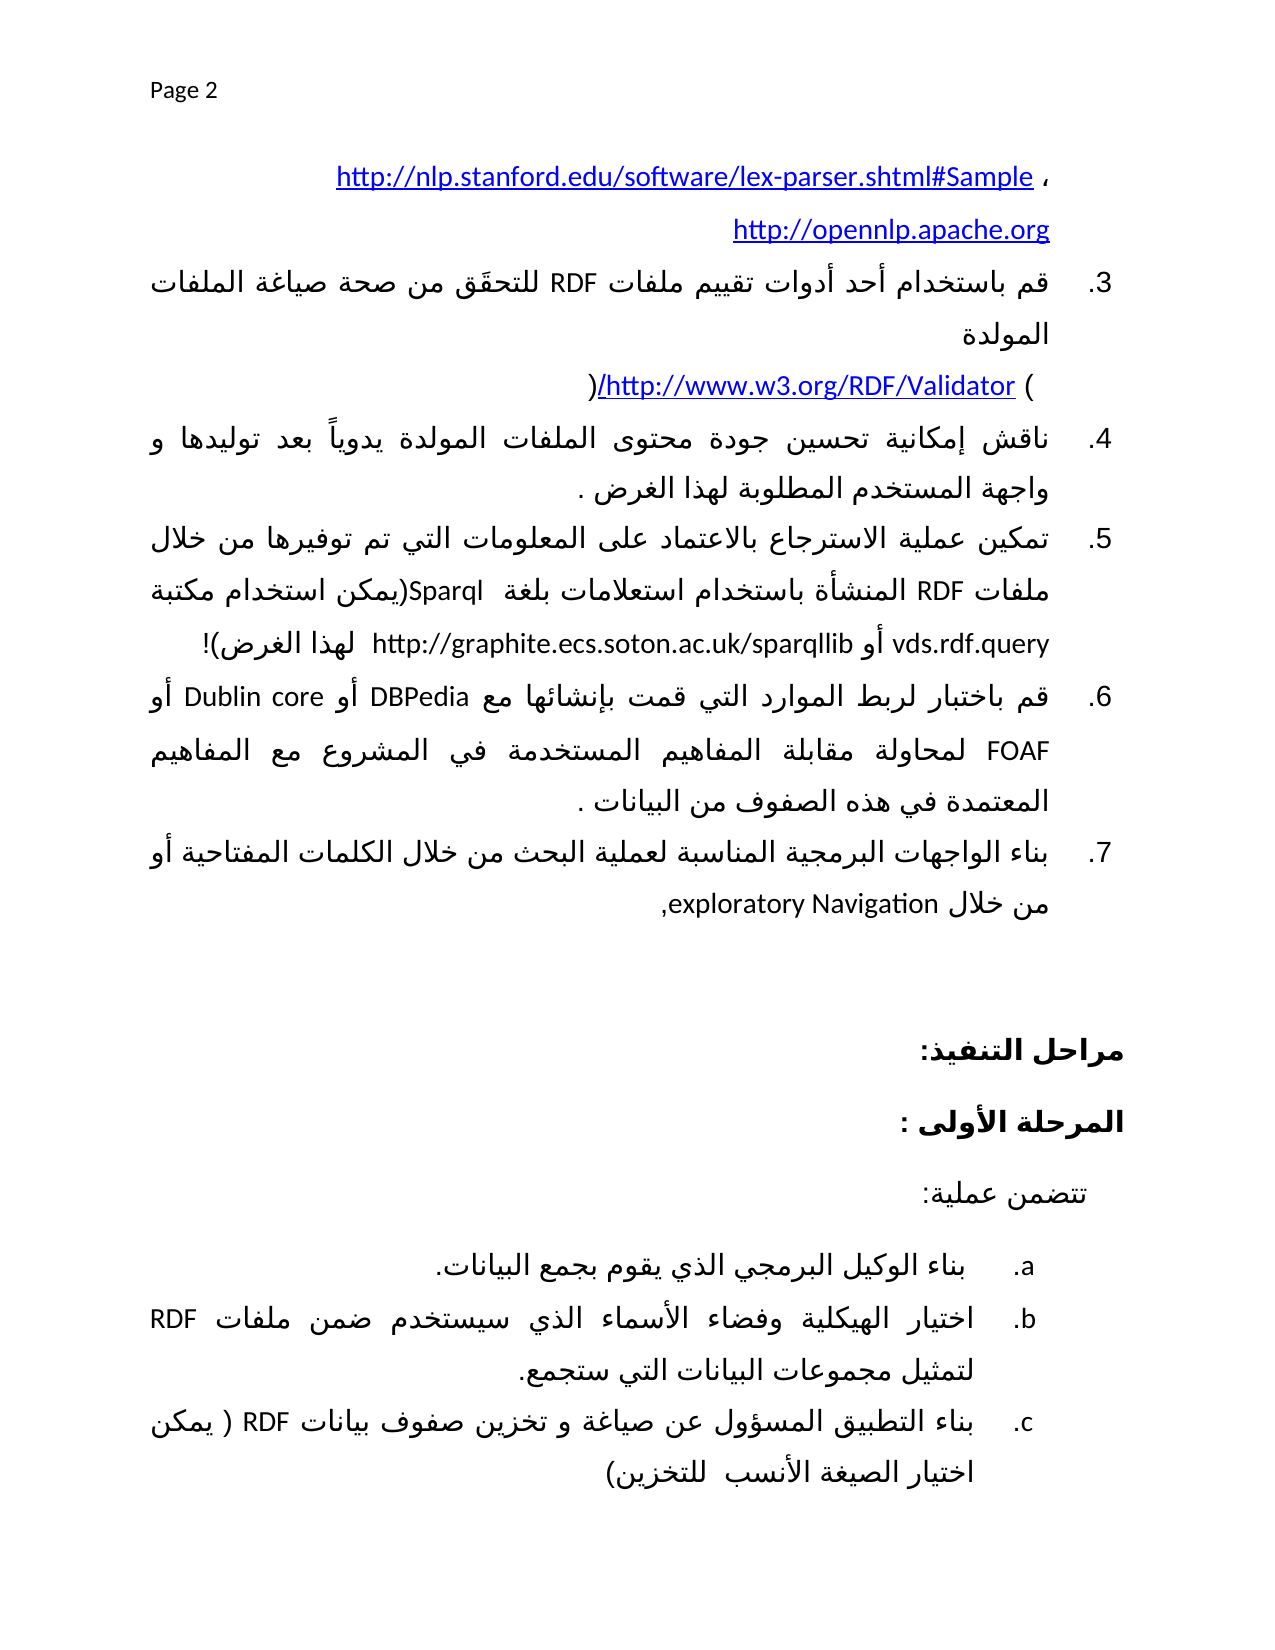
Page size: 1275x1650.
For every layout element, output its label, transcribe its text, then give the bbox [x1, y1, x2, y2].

text المرحلة الأولى : [150, 1104, 1125, 1138]
list ) http://www.w3.org/RDF/Validator/( [150, 367, 1050, 403]
list ناقش إمكانية تحسين جودة محتوى الملفات المولدة يدوياً بعد توليدها و واجهة المستخدم المطلوبة لهذا الغرض . [150, 421, 1087, 504]
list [150, 158, 1050, 247]
list بناء الوكيل البرمجي الذي يقوم بجمع البيانات. [150, 1247, 1012, 1282]
list تمكين عملية الاسترجاع بالاعتماد على المعلومات التي تم توفيرها من خلال ملفات RDF المنشأة باستخدام استعلامات بلغة Sparql(يمكن استخدام مكتبة vds.rdf.query أو http://graphite.ecs.soton.ac.uk/sparqllib لهذا الغرض)! [150, 521, 1087, 661]
list قم باختبار لربط الموارد التي قمت بإنشائها مع DBPedia أو Dublin core أو FOAF لمحاولة مقابلة المفاهيم المستخدمة في المشروع مع المفاهيم المعتمدة في هذه الصفوف من البيانات . [150, 678, 1087, 818]
list قم باستخدام أحد أدوات تقييم ملفات RDF للتحقَق من صحة صياغة الملفات المولدة [150, 264, 1087, 350]
list اختيار الهيكلية وفضاء الأسماء الذي سيستخدم ضمن ملفات RDF لتمثيل مجموعات البيانات التي ستجمع. [150, 1300, 1012, 1386]
list بناء التطبيق المسؤول عن صياغة و تخزين صفوف بيانات RDF ( يمكن اختيار الصيغة الأنسب للتخزين) [150, 1403, 1012, 1489]
text تتضمن عملية: [150, 1176, 1087, 1209]
list بناء الواجهات البرمجية المناسبة لعملية البحث من خلال الكلمات المفتاحية أو من خلال exploratory Navigation, [150, 834, 1087, 921]
text مراحل التنفيذ: [150, 1033, 1125, 1067]
